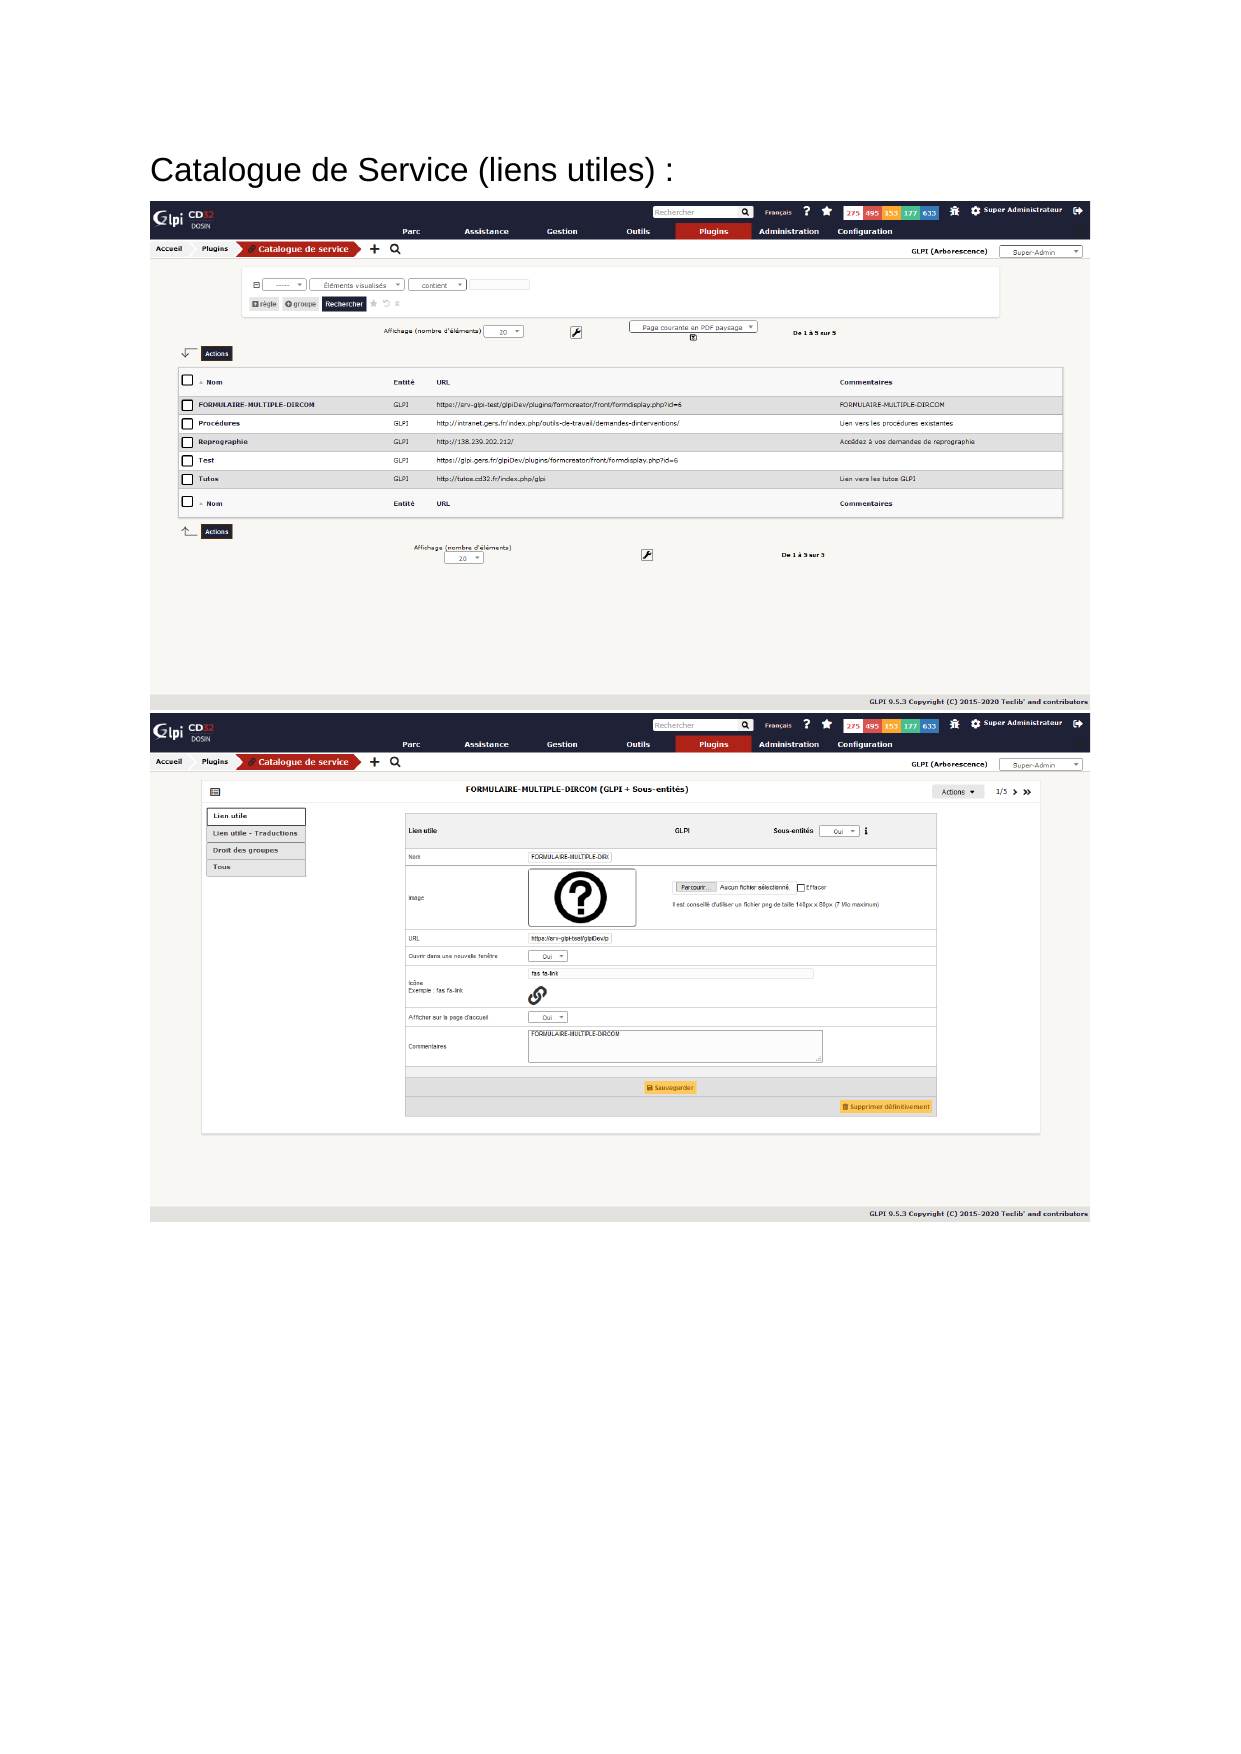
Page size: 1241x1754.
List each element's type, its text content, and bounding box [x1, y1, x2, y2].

subtitle Catalogue de Service (liens utiles) : [150, 150, 1090, 188]
picture [150, 713, 1091, 1222]
picture [150, 201, 1091, 710]
